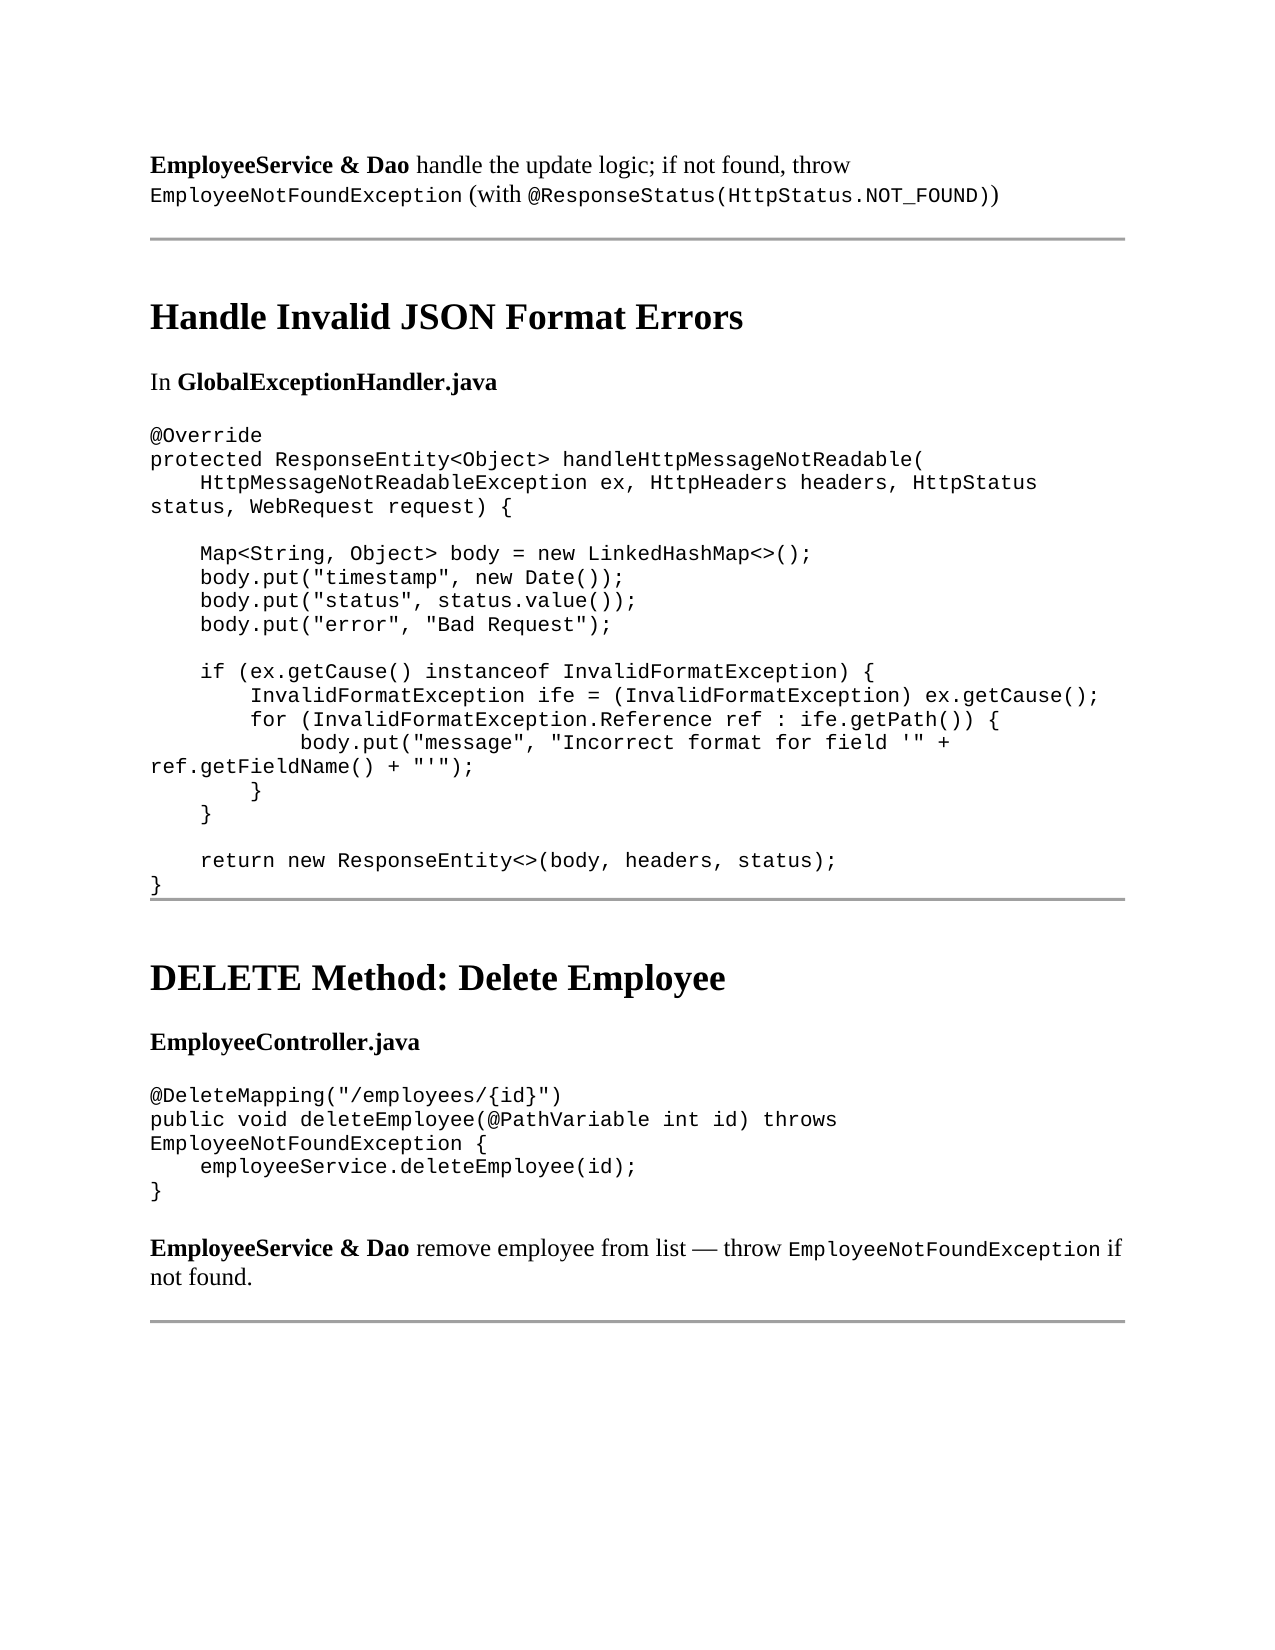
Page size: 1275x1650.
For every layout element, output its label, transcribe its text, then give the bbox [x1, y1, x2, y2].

text EmployeeController.java [150, 1027, 1125, 1056]
text EmployeeService & Dao remove employee from list — throw EmployeeNotFoundException if not found. [150, 1233, 1125, 1291]
text } [150, 874, 1125, 897]
text Map<String, Object> body = new LinkedHashMap<>(); [150, 543, 1125, 567]
text In GlobalExceptionHandler.java [150, 367, 1125, 396]
text EmployeeService & Dao handle the update logic; if not found, throw EmployeeNotFoundException (with @ResponseStatus(HttpStatus.NOT_FOUND)) [150, 150, 1125, 208]
text } [150, 803, 1125, 827]
text InvalidFormatException ife = (InvalidFormatException) ex.getCause(); [150, 685, 1125, 709]
text body.put("error", "Bad Request"); [150, 614, 1125, 638]
text body.put("message", "Incorrect format for field '" + ref.getFieldName() + "'"); [150, 732, 1125, 779]
text employeeService.deleteEmployee(id); [150, 1156, 1125, 1180]
text @DeleteMapping("/employees/{id}") [150, 1085, 1125, 1109]
text HttpMessageNotReadableException ex, HttpHeaders headers, HttpStatus status, WebRequest request) { [150, 472, 1125, 519]
text body.put("status", status.value()); [150, 590, 1125, 614]
text Handle Invalid JSON Format Errors [150, 295, 1125, 338]
text protected ResponseEntity<Object> handleHttpMessageNotReadable( [150, 448, 1125, 472]
text DELETE Method: Delete Employee [150, 955, 1125, 998]
text public void deleteEmployee(@PathVariable int id) throws EmployeeNotFoundException { [150, 1109, 1125, 1156]
text if (ex.getCause() instanceof InvalidFormatException) { [150, 661, 1125, 685]
text for (InvalidFormatException.Reference ref : ife.getPath()) { [150, 709, 1125, 732]
text } [150, 1180, 1125, 1203]
text } [150, 779, 1125, 803]
text return new ResponseEntity<>(body, headers, status); [150, 851, 1125, 874]
text @Override [150, 425, 1125, 448]
text body.put("timestamp", new Date()); [150, 567, 1125, 590]
